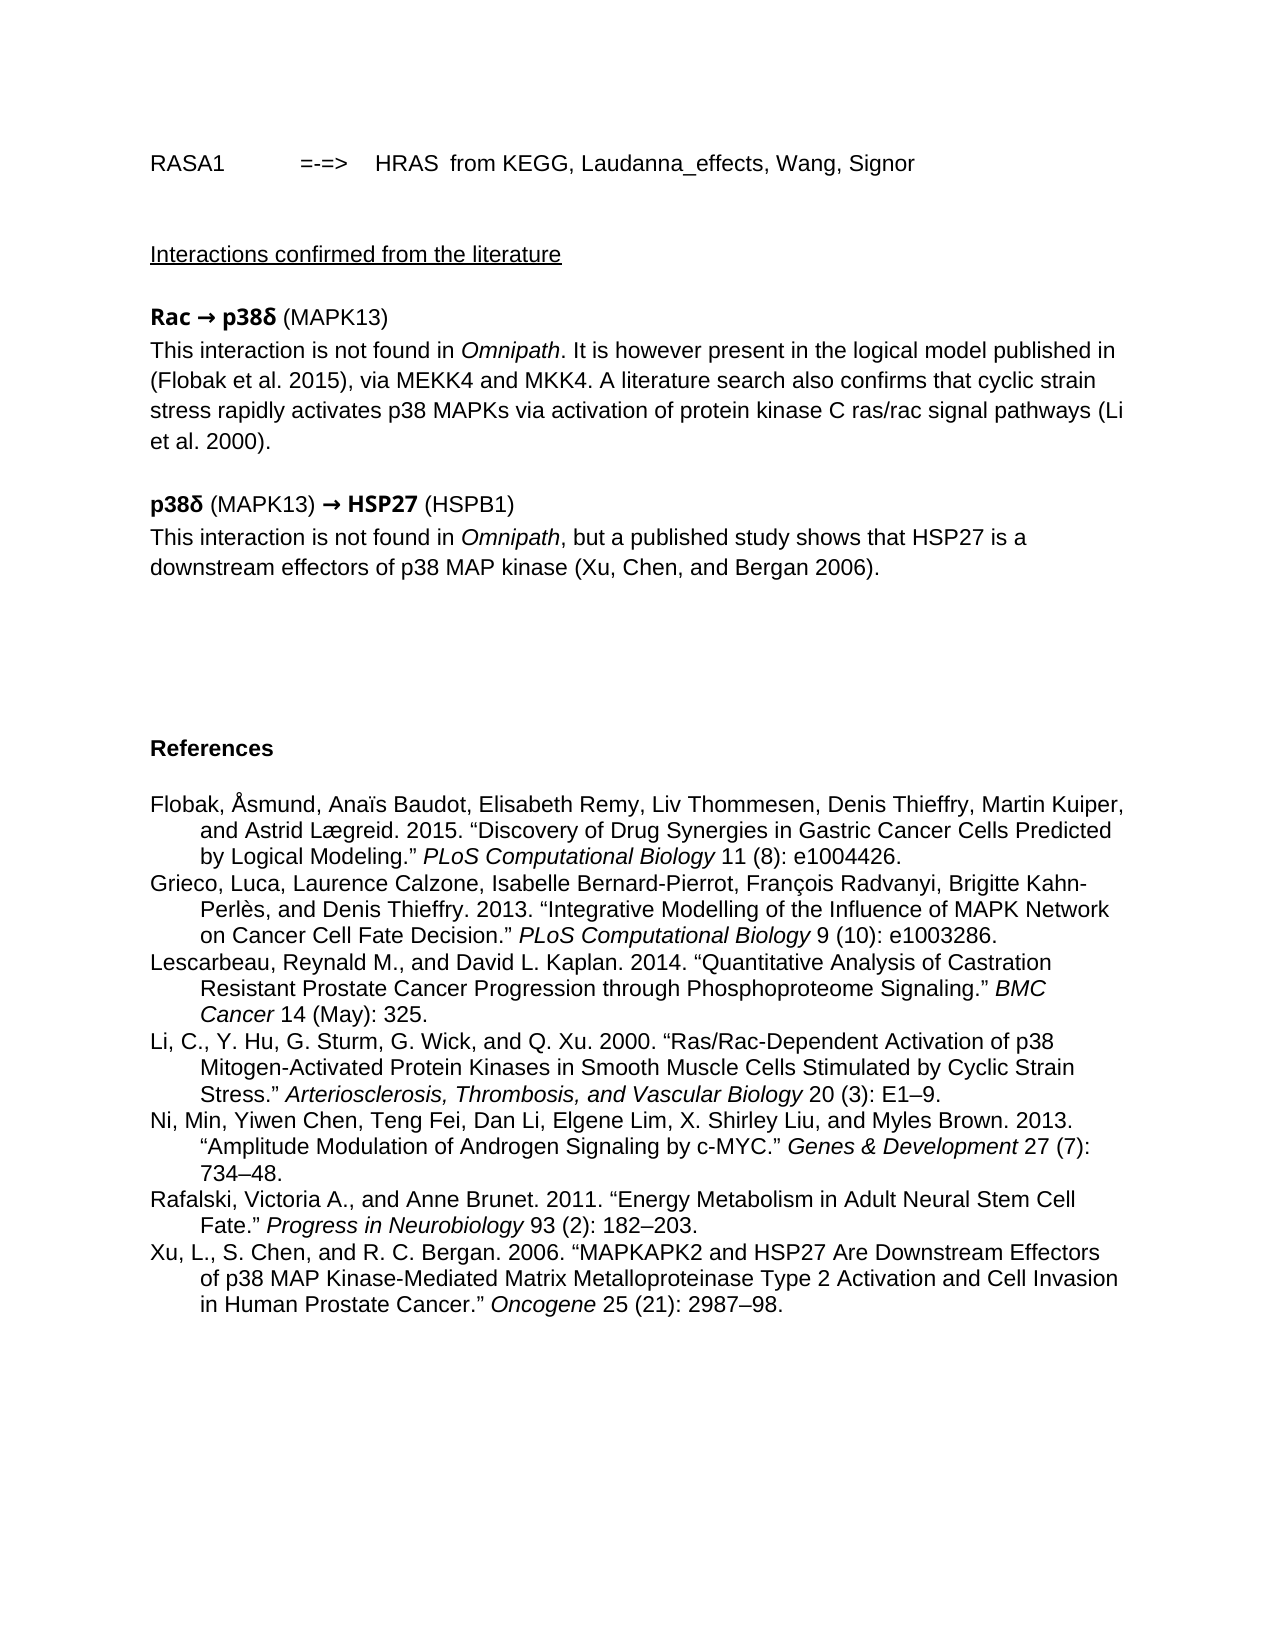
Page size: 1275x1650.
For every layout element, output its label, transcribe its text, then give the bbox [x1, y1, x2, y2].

text Lescarbeau, Reynald M., and David L. Kaplan. 2014. “Quantitative Analysis of Castration Resistant Prostate Cancer Progression through Phosphoproteome Signaling.” BMC Cancer 14 (May): 325. [150, 949, 1125, 1028]
text Xu, L., S. Chen, and R. C. Bergan. 2006. “MAPKAPK2 and HSP27 Are Downstream Effectors of p38 MAP Kinase-Mediated Matrix Metalloproteinase Type 2 Activation and Cell Invasion in Human Prostate Cancer.” Oncogene 25 (21): 2987–98. [150, 1239, 1125, 1318]
text This interaction is not found in Omnipath, but a published study shows that HSP27 is a downstream effectors of p38 MAP kinase (Xu, Chen, and Bergan 2006). [150, 524, 1125, 581]
text RASA1 =-=> HRAS from KEGG, Laudanna_effects, Wang, Signor [150, 150, 1125, 176]
text p38δ (MAPK13) → HSP27 (HSPB1) [150, 488, 1125, 519]
text Interactions confirmed from the literature [150, 241, 1125, 267]
text This interaction is not found in Omnipath. It is however present in the logical model published in (Flobak et al. 2015), via MEKK4 and MKK4. A literature search also confirms that cyclic strain stress rapidly activates p38 MAPKs via activation of protein kinase C ras/rac signal pathways (Li et al. 2000). [150, 337, 1125, 454]
text Rac → p38δ (MAPK13) [150, 301, 1125, 332]
text References [150, 735, 1125, 762]
text Flobak, Åsmund, Anaïs Baudot, Elisabeth Remy, Liv Thommesen, Denis Thieffry, Martin Kuiper, and Astrid Lægreid. 2015. “Discovery of Drug Synergies in Gastric Cancer Cells Predicted by Logical Modeling.” PLoS Computational Biology 11 (8): e1004426. [150, 791, 1125, 870]
text Grieco, Luca, Laurence Calzone, Isabelle Bernard-Pierrot, François Radvanyi, Brigitte Kahn-Perlès, and Denis Thieffry. 2013. “Integrative Modelling of the Influence of MAPK Network on Cancer Cell Fate Decision.” PLoS Computational Biology 9 (10): e1003286. [150, 870, 1125, 949]
text Li, C., Y. Hu, G. Sturm, G. Wick, and Q. Xu. 2000. “Ras/Rac-Dependent Activation of p38 Mitogen-Activated Protein Kinases in Smooth Muscle Cells Stimulated by Cyclic Strain Stress.” Arteriosclerosis, Thrombosis, and Vascular Biology 20 (3): E1–9. [150, 1028, 1125, 1107]
text Rafalski, Victoria A., and Anne Brunet. 2011. “Energy Metabolism in Adult Neural Stem Cell Fate.” Progress in Neurobiology 93 (2): 182–203. [150, 1186, 1125, 1239]
text Ni, Min, Yiwen Chen, Teng Fei, Dan Li, Elgene Lim, X. Shirley Liu, and Myles Brown. 2013. “Amplitude Modulation of Androgen Signaling by c-MYC.” Genes & Development 27 (7): 734–48. [150, 1107, 1125, 1186]
